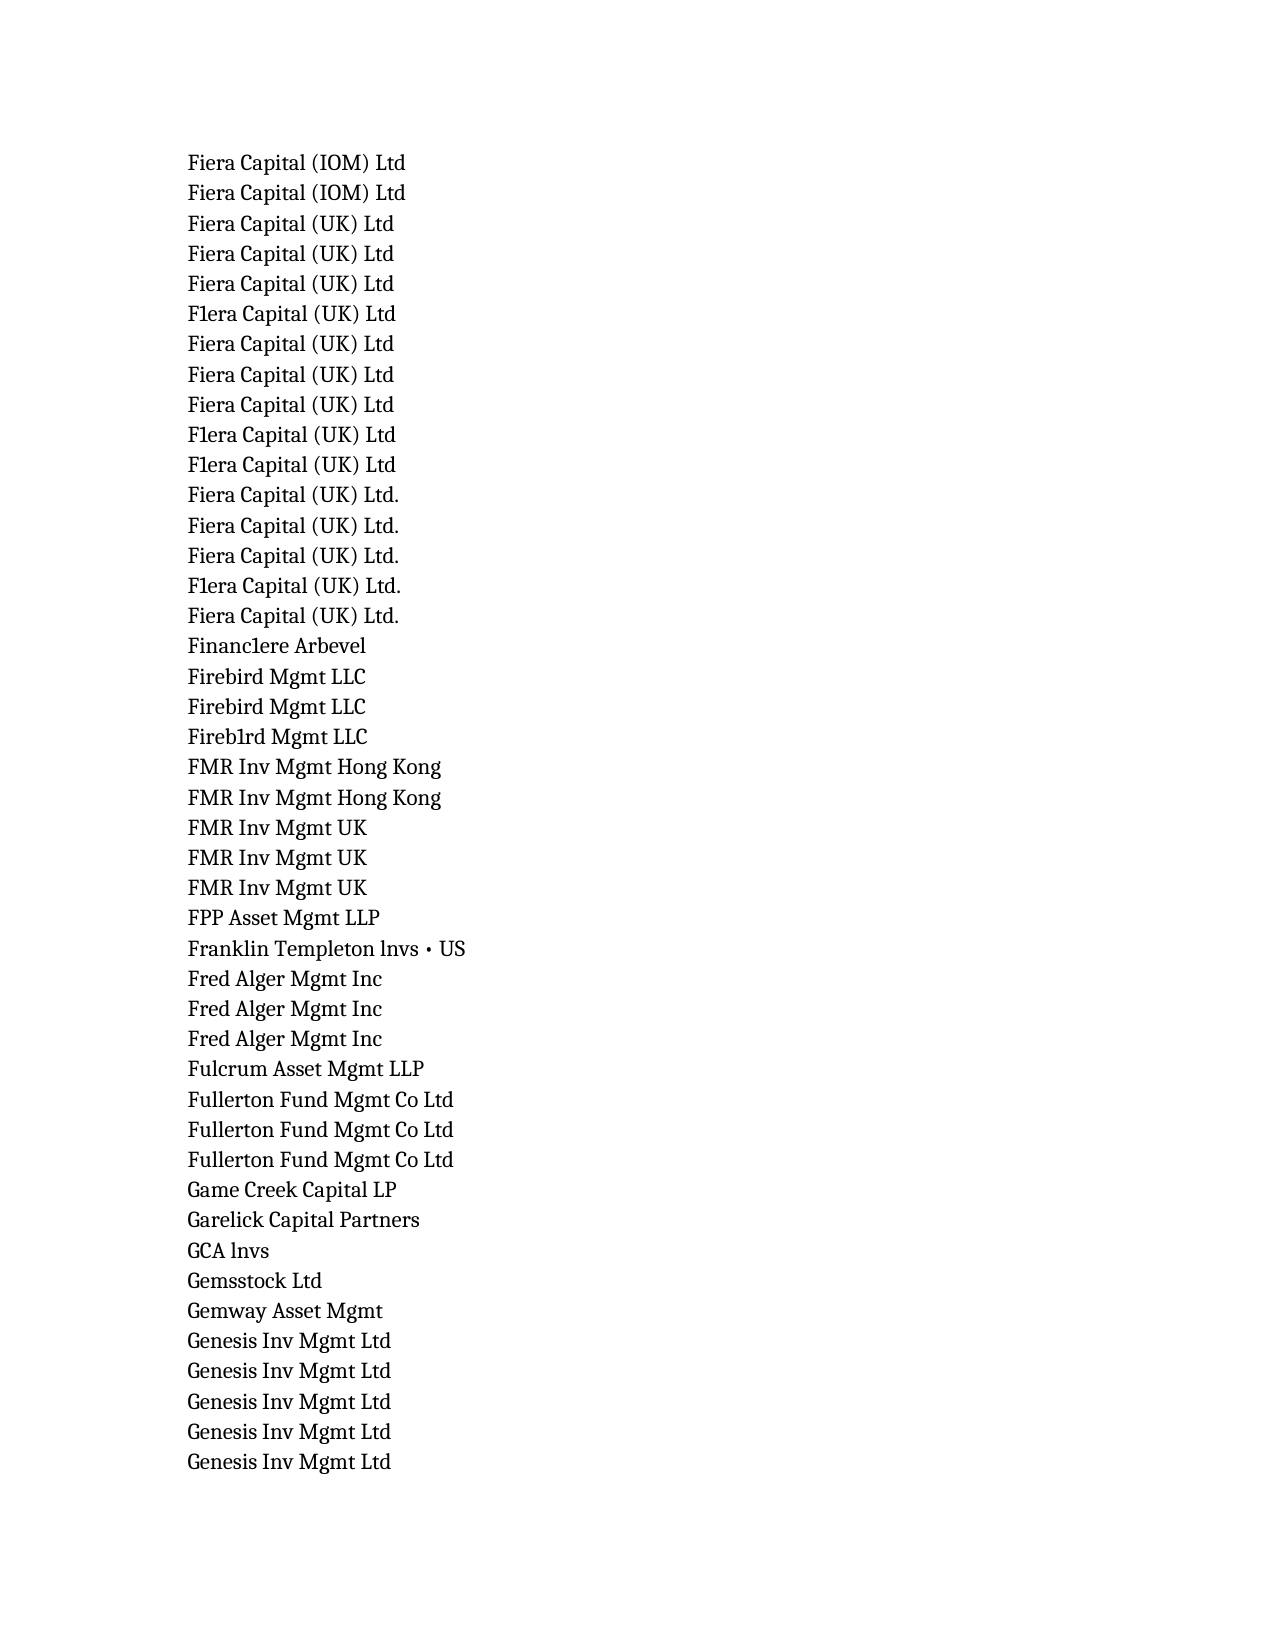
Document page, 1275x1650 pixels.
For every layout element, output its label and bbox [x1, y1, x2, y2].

text [187, 150, 1087, 1475]
